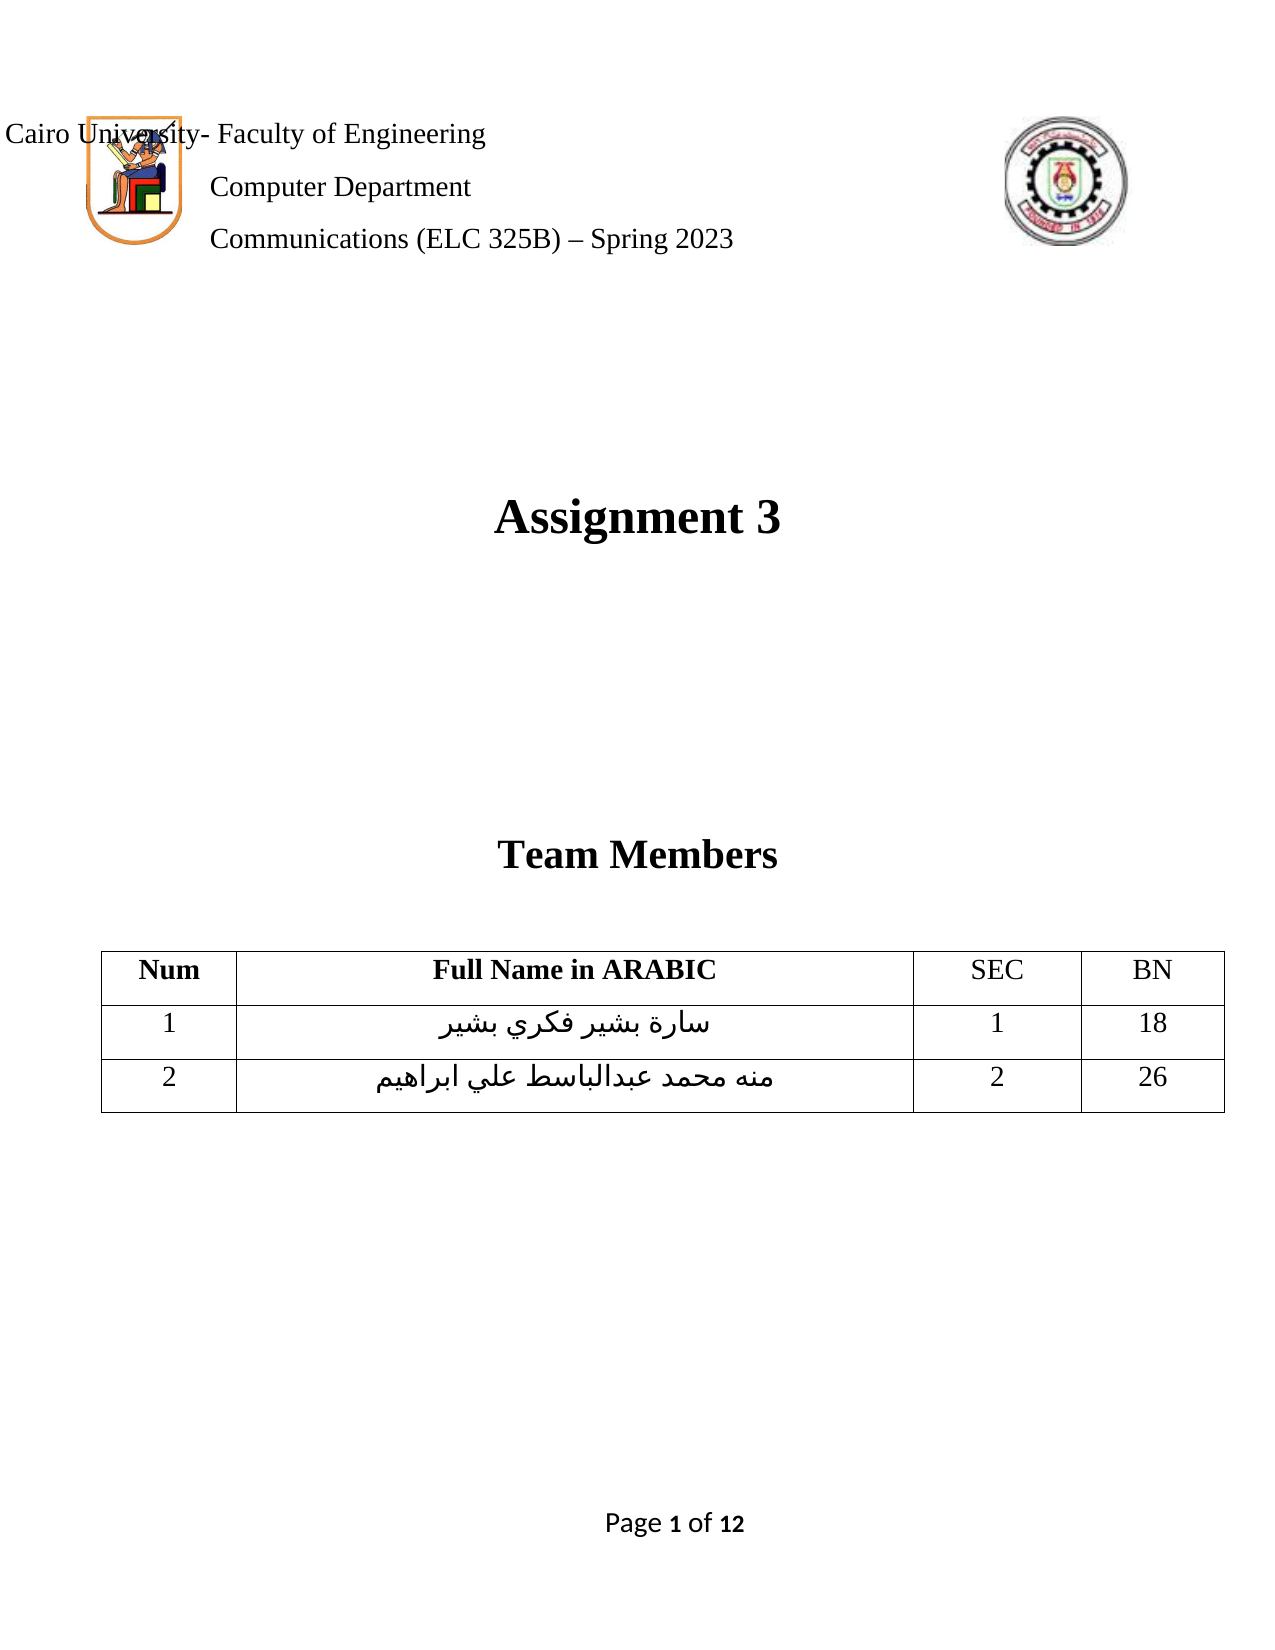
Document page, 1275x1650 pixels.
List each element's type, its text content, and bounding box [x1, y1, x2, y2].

table_header Num [102, 952, 236, 1004]
table_cell 26 [1082, 1060, 1224, 1112]
picture [86, 116, 183, 246]
table_cell منه محمد عبدالباسط علي ابراهيم [237, 1060, 913, 1112]
table_cell سارة بشير فكري بشير [237, 1006, 913, 1058]
table_cell 2 [102, 1060, 236, 1112]
table_header SEC [914, 952, 1081, 1004]
table_header Full Name in ARABIC [237, 952, 913, 1004]
table_cell 2 [914, 1060, 1081, 1112]
table_header BN [1082, 952, 1224, 1004]
text Team Members [75, 829, 1200, 877]
text Assignment 3 [75, 487, 1200, 544]
picture [1004, 116, 1133, 246]
table_cell 18 [1082, 1006, 1224, 1058]
table_cell 1 [102, 1006, 236, 1058]
table_cell 1 [914, 1006, 1081, 1058]
